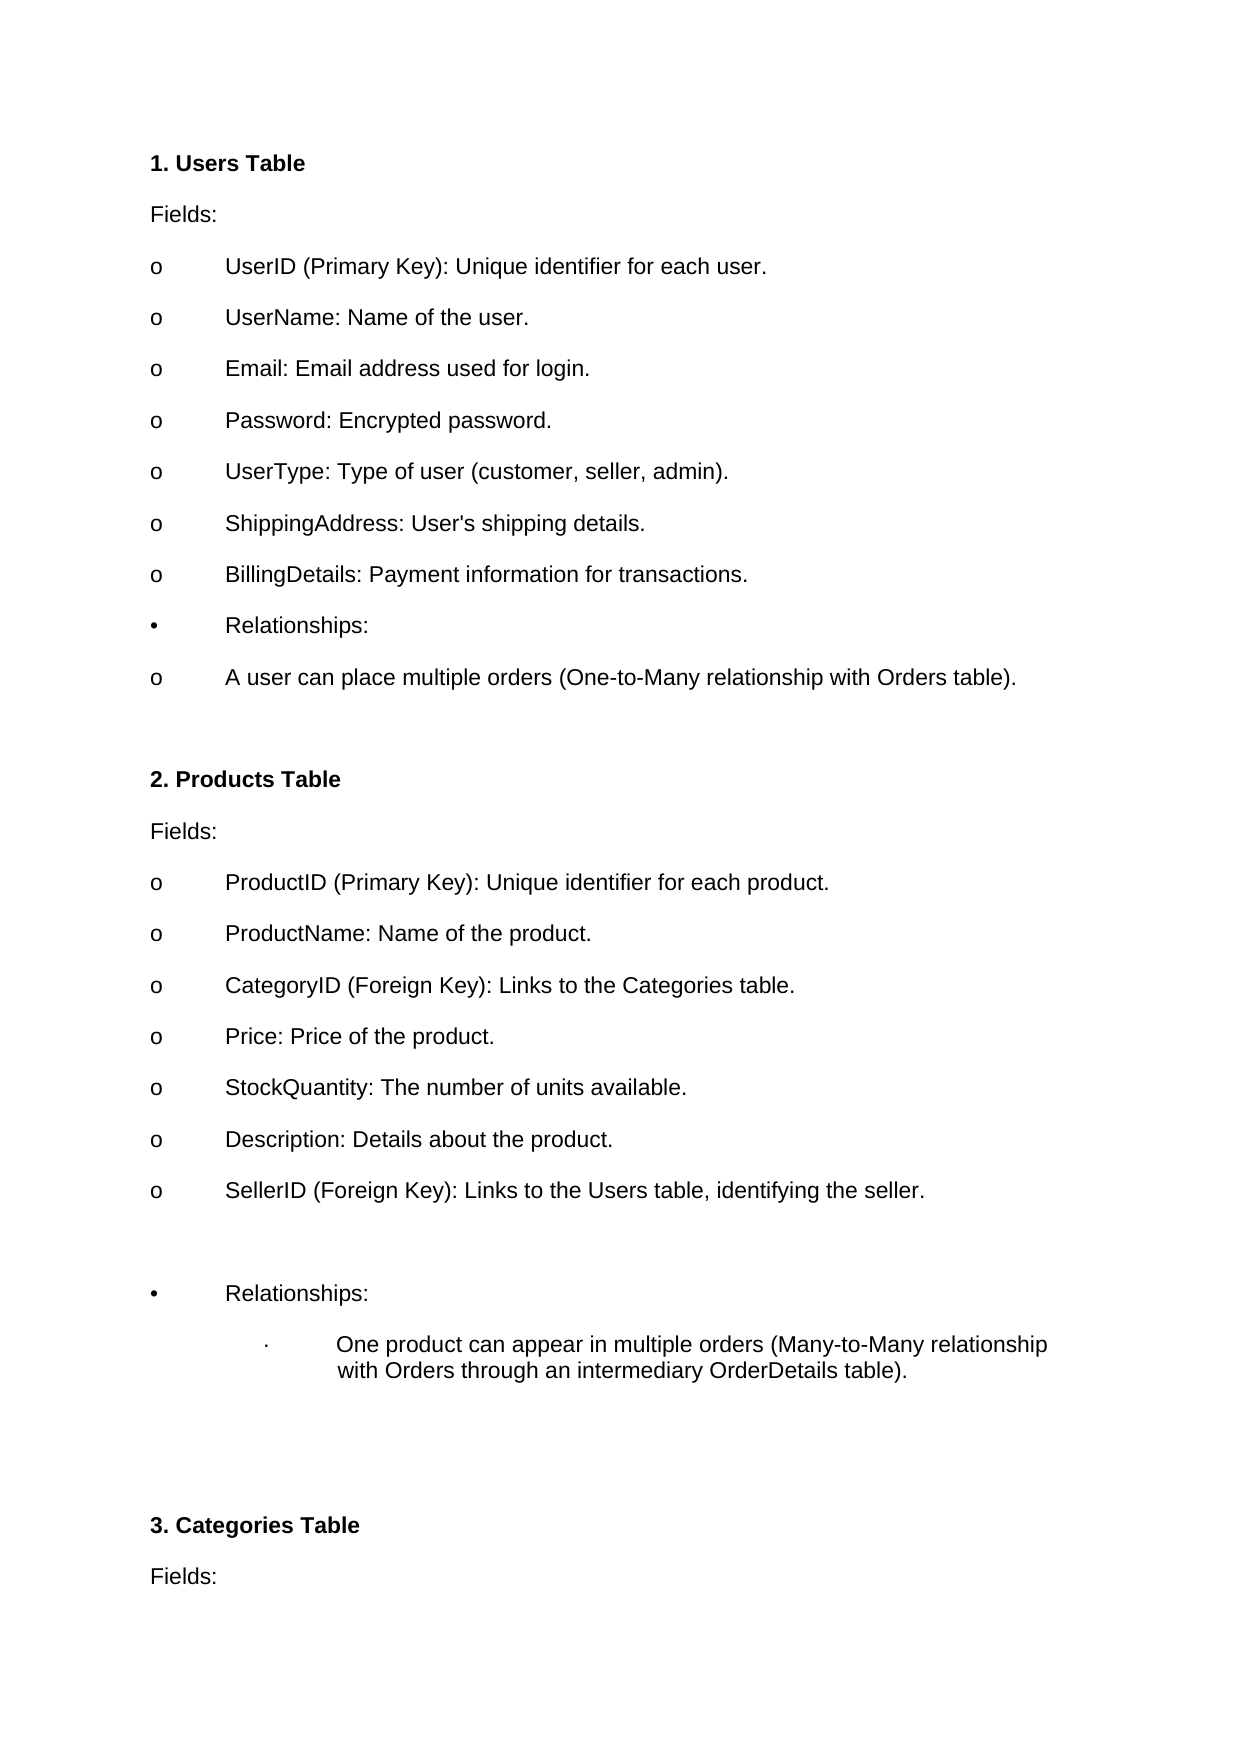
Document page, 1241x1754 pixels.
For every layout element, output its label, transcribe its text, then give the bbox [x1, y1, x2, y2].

text o UserType: Type of user (customer, seller, admin). [150, 458, 1090, 484]
text o SellerID (Foreign Key): Links to the Users table, identifying the seller. [150, 1177, 1090, 1203]
text Fields: [150, 818, 1090, 844]
text Fields: [150, 201, 1090, 228]
text o A user can place multiple orders (One-to-Many relationship with Orders table). [150, 663, 1090, 690]
text o Description: Details about the product. [150, 1126, 1090, 1152]
text o ShippingAddress: User's shipping details. [150, 509, 1090, 536]
text o Password: Encrypted password. [150, 407, 1090, 433]
text o Price: Price of the product. [150, 1023, 1090, 1049]
text o ProductName: Name of the product. [150, 920, 1090, 947]
text 3. Categories Table [150, 1512, 1090, 1538]
text • Relationships: [150, 1280, 1090, 1306]
text o Email: Email address used for login. [150, 355, 1090, 382]
text · One product can appear in multiple orders (Many-to-Many relationship with Orders through an intermediary OrderDetails table). [262, 1331, 1090, 1384]
text o UserName: Name of the user. [150, 304, 1090, 330]
text o BillingDetails: Payment information for transactions. [150, 561, 1090, 587]
text o ProductID (Primary Key): Unique identifier for each product. [150, 869, 1090, 895]
text • Relationships: [150, 612, 1090, 638]
text 1. Users Table [150, 150, 1090, 176]
text 2. Products Table [150, 766, 1090, 793]
text o CategoryID (Foreign Key): Links to the Categories table. [150, 972, 1090, 998]
text o UserID (Primary Key): Unique identifier for each user. [150, 253, 1090, 279]
text o StockQuantity: The number of units available. [150, 1074, 1090, 1101]
text Fields: [150, 1563, 1090, 1589]
